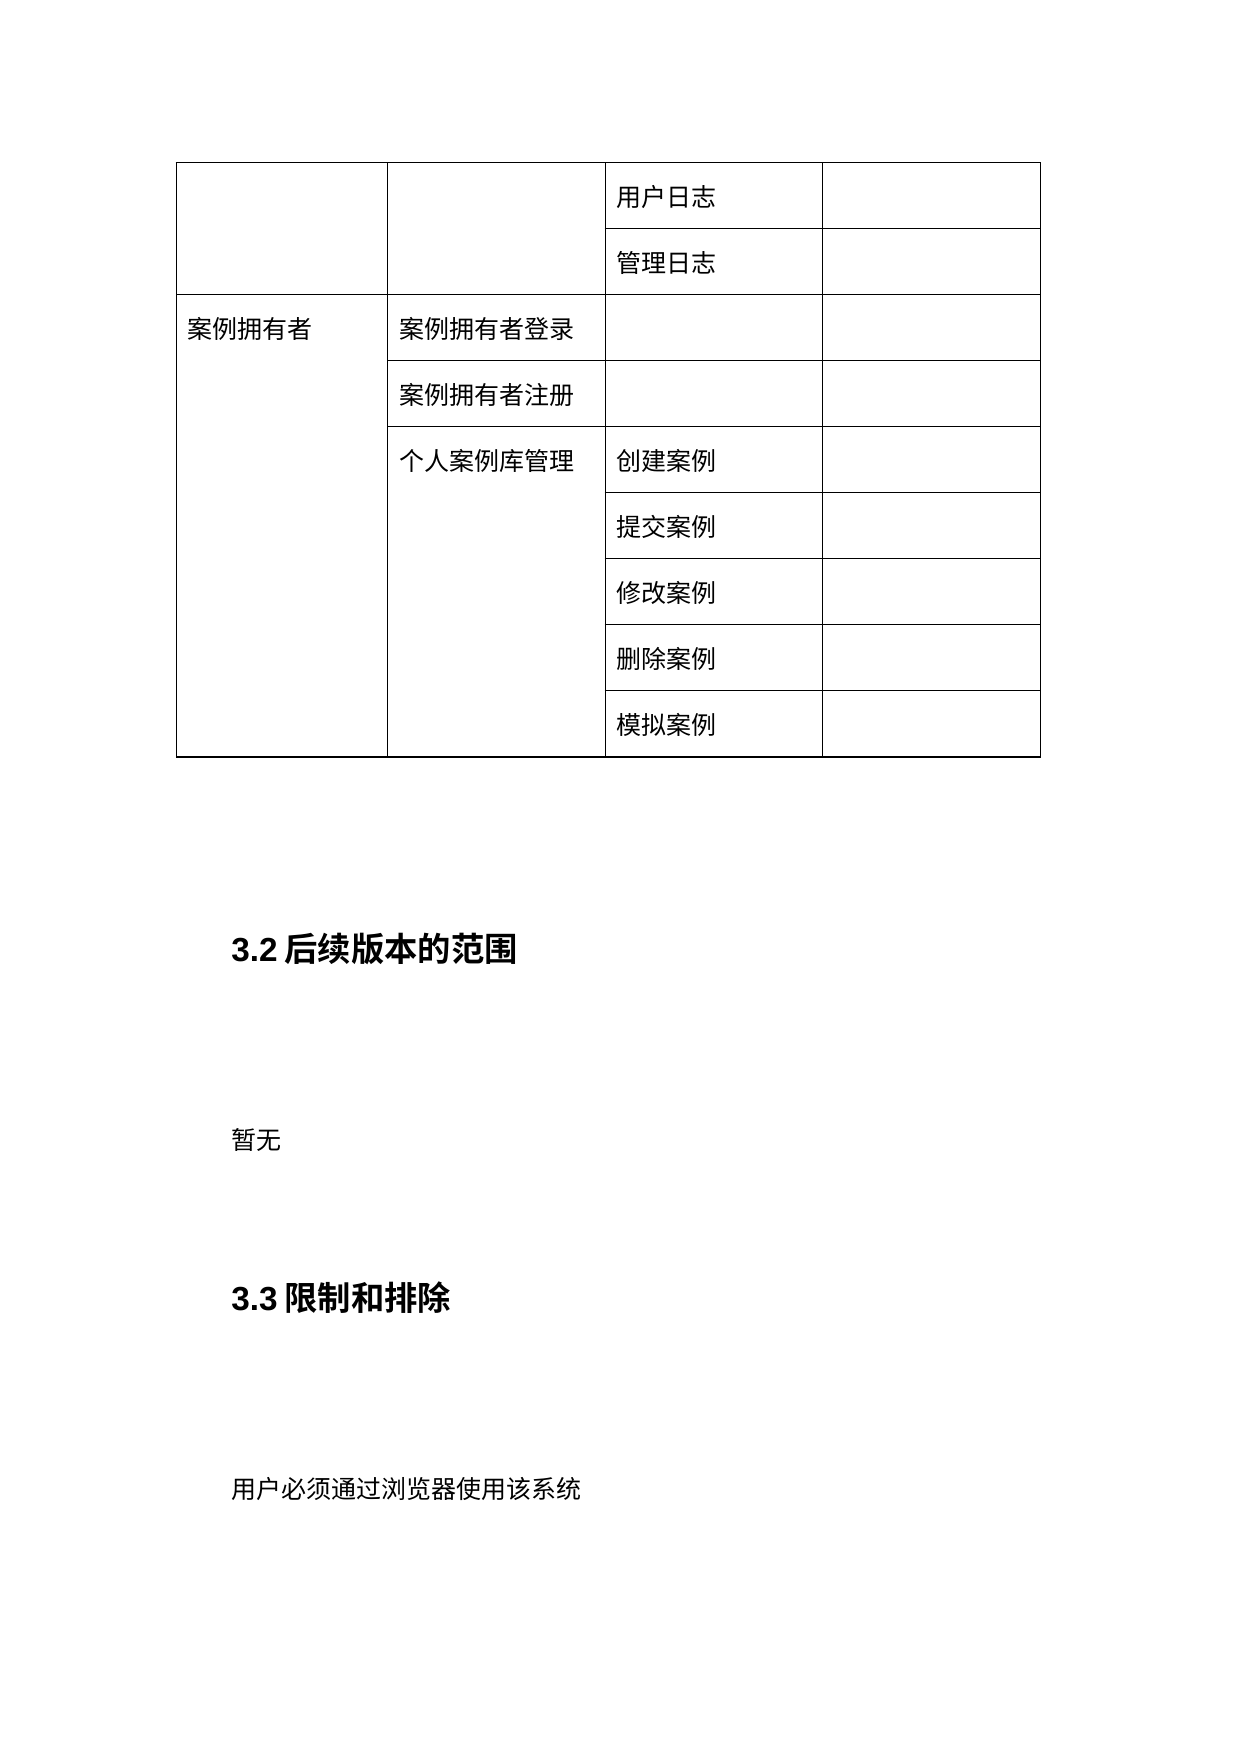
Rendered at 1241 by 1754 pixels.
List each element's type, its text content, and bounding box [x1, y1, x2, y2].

table_cell [823, 427, 1040, 492]
table_cell 案例拥有者 [177, 295, 387, 756]
table_cell [823, 691, 1040, 756]
subtitle 3.2后续版本的范围 [187, 914, 1053, 979]
table_cell 修改案例 [606, 559, 822, 624]
table_cell [606, 361, 822, 426]
table_cell [823, 295, 1040, 360]
table_cell [606, 295, 822, 360]
table_cell 管理日志 [606, 229, 822, 294]
table_cell [823, 559, 1040, 624]
table_cell [823, 625, 1040, 690]
table_cell [823, 229, 1040, 294]
table_cell 案例拥有者注册 [388, 361, 605, 426]
table_cell [823, 163, 1040, 228]
text 暂无 [187, 1106, 1053, 1171]
table_cell 创建案例 [606, 427, 822, 492]
text 用户必须通过浏览器使用该系统 [187, 1455, 1053, 1520]
table_cell [823, 493, 1040, 558]
table_cell 用户日志 [606, 163, 822, 228]
table_cell [823, 361, 1040, 426]
table_cell 案例拥有者登录 [388, 295, 605, 360]
table_cell 删除案例 [606, 625, 822, 690]
table_cell 模拟案例 [606, 691, 822, 756]
table_cell 提交案例 [606, 493, 822, 558]
table_cell 个人案例库管理 [388, 427, 605, 756]
subtitle 3.3限制和排除 [187, 1263, 1053, 1328]
